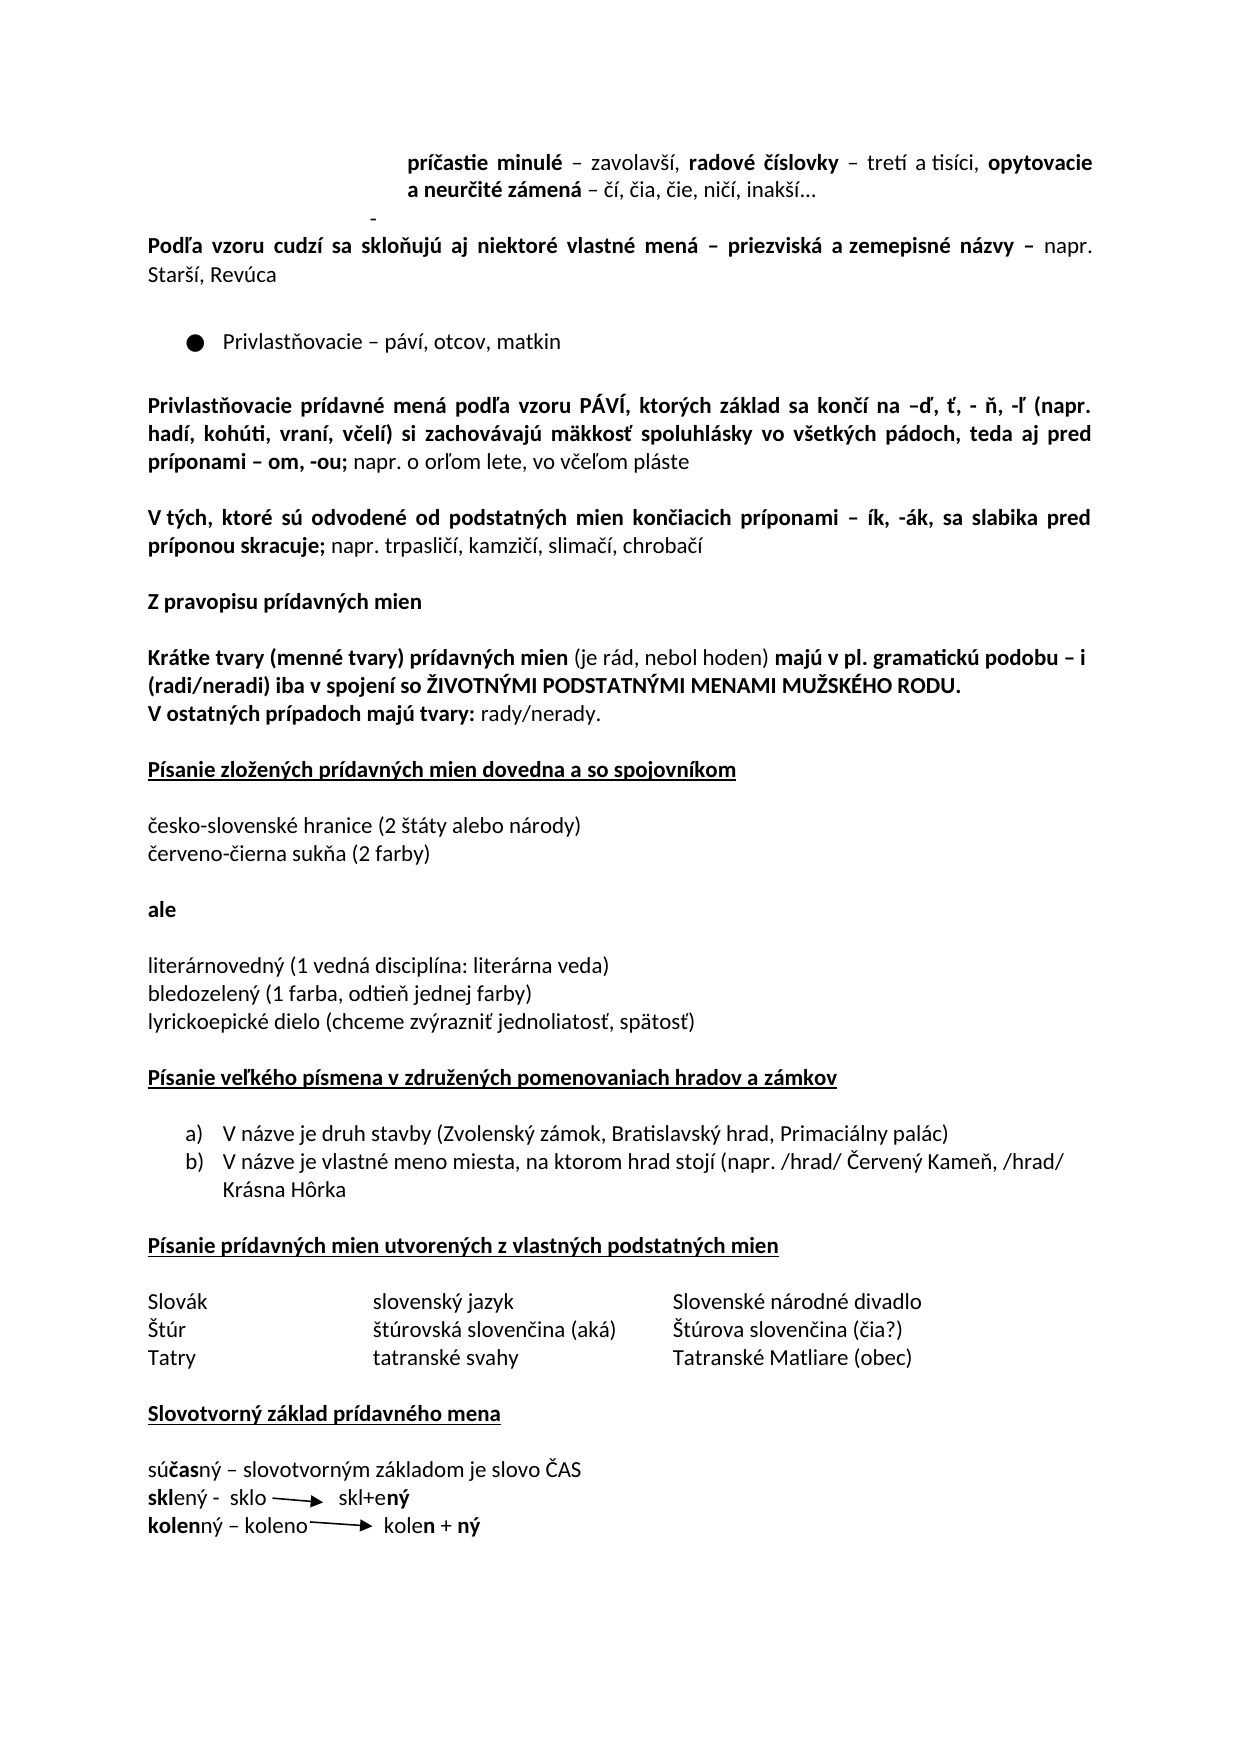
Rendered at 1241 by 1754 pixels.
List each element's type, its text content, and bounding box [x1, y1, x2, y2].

list V názve je vlastné meno miesta, na ktorom hrad stojí (napr. /hrad/ Červený Kameň, /hrad/ Krásna Hôrka [185, 1147, 1093, 1203]
text kolenný – koleno kolen + ný [148, 1512, 1093, 1539]
text literárnovedný (1 vedná disciplína: literárna veda) [148, 951, 1093, 979]
text súčasný – slovotvorným základom je slovo ČAS [148, 1456, 1093, 1483]
text Písanie prídavných mien utvorených z vlastných podstatných mien [148, 1231, 1093, 1259]
text Slovotvorný základ prídavného mena [148, 1399, 1093, 1427]
text Krátke tvary (menné tvary) prídavných mien (je rád, nebol hoden) majú v pl. gramatickú podobu – i (radi/neradi) iba v spojení so ŽIVOTNÝMI PODSTATNÝMI MENAMI MUŽSKÉHO RODU. [148, 643, 1093, 699]
text bledozelený (1 farba, odtieň jednej farby) [148, 979, 1093, 1007]
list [369, 148, 1093, 204]
text V tých, ktoré sú odvodené od podstatných mien končiacich príponami – ík, -ák, sa slabika pred príponou skracuje; napr. trpasličí, kamzičí, slimačí, chrobačí [148, 503, 1093, 559]
text Slovák slovenský jazyk Slovenské národné divadlo [148, 1287, 1093, 1315]
text červeno-čierna sukňa (2 farby) [148, 839, 1093, 867]
text sklený - sklo skl+ený [148, 1483, 1093, 1512]
text Písanie veľkého písmena v združených pomenovaniach hradov a zámkov [148, 1063, 1093, 1091]
text Štúr štúrovská slovenčina (aká) Štúrova slovenčina (čia?) [148, 1315, 1093, 1343]
list V názve je druh stavby (Zvolenský zámok, Bratislavský hrad, Primaciálny palác) [185, 1119, 1093, 1147]
text Privlastňovacie prídavné mená podľa vzoru PÁVÍ, ktorých základ sa končí na –ď, ť, - ň, -ľ (napr. hadí, kohúti, vraní, včelí) si zachovávajú mäkkosť spoluhlásky vo všetkých pádoch, teda aj pred príponami – om, -ou; napr. o orľom lete, vo včeľom pláste [148, 391, 1093, 475]
text ale [148, 895, 1093, 923]
text lyrickoepické dielo (chceme zvýrazniť jednoliatosť, spätosť) [148, 1007, 1093, 1035]
text Z pravopisu prídavných mien [148, 587, 1093, 615]
list Privlastňovacie – páví, otcov, matkin [185, 316, 1093, 363]
text česko-slovenské hranice (2 štáty alebo národy) [148, 811, 1093, 839]
text V ostatných prípadoch majú tvary: rady/nerady. [148, 699, 1093, 727]
text Podľa vzoru cudzí sa skloňujú aj niektoré vlastné mená – priezviská a zemepisné názvy – napr. Starší, Revúca [148, 232, 1093, 288]
text Tatry tatranské svahy Tatranské Matliare (obec) [148, 1343, 1093, 1371]
text Písanie zložených prídavných mien dovedna a so spojovníkom [148, 755, 1093, 783]
